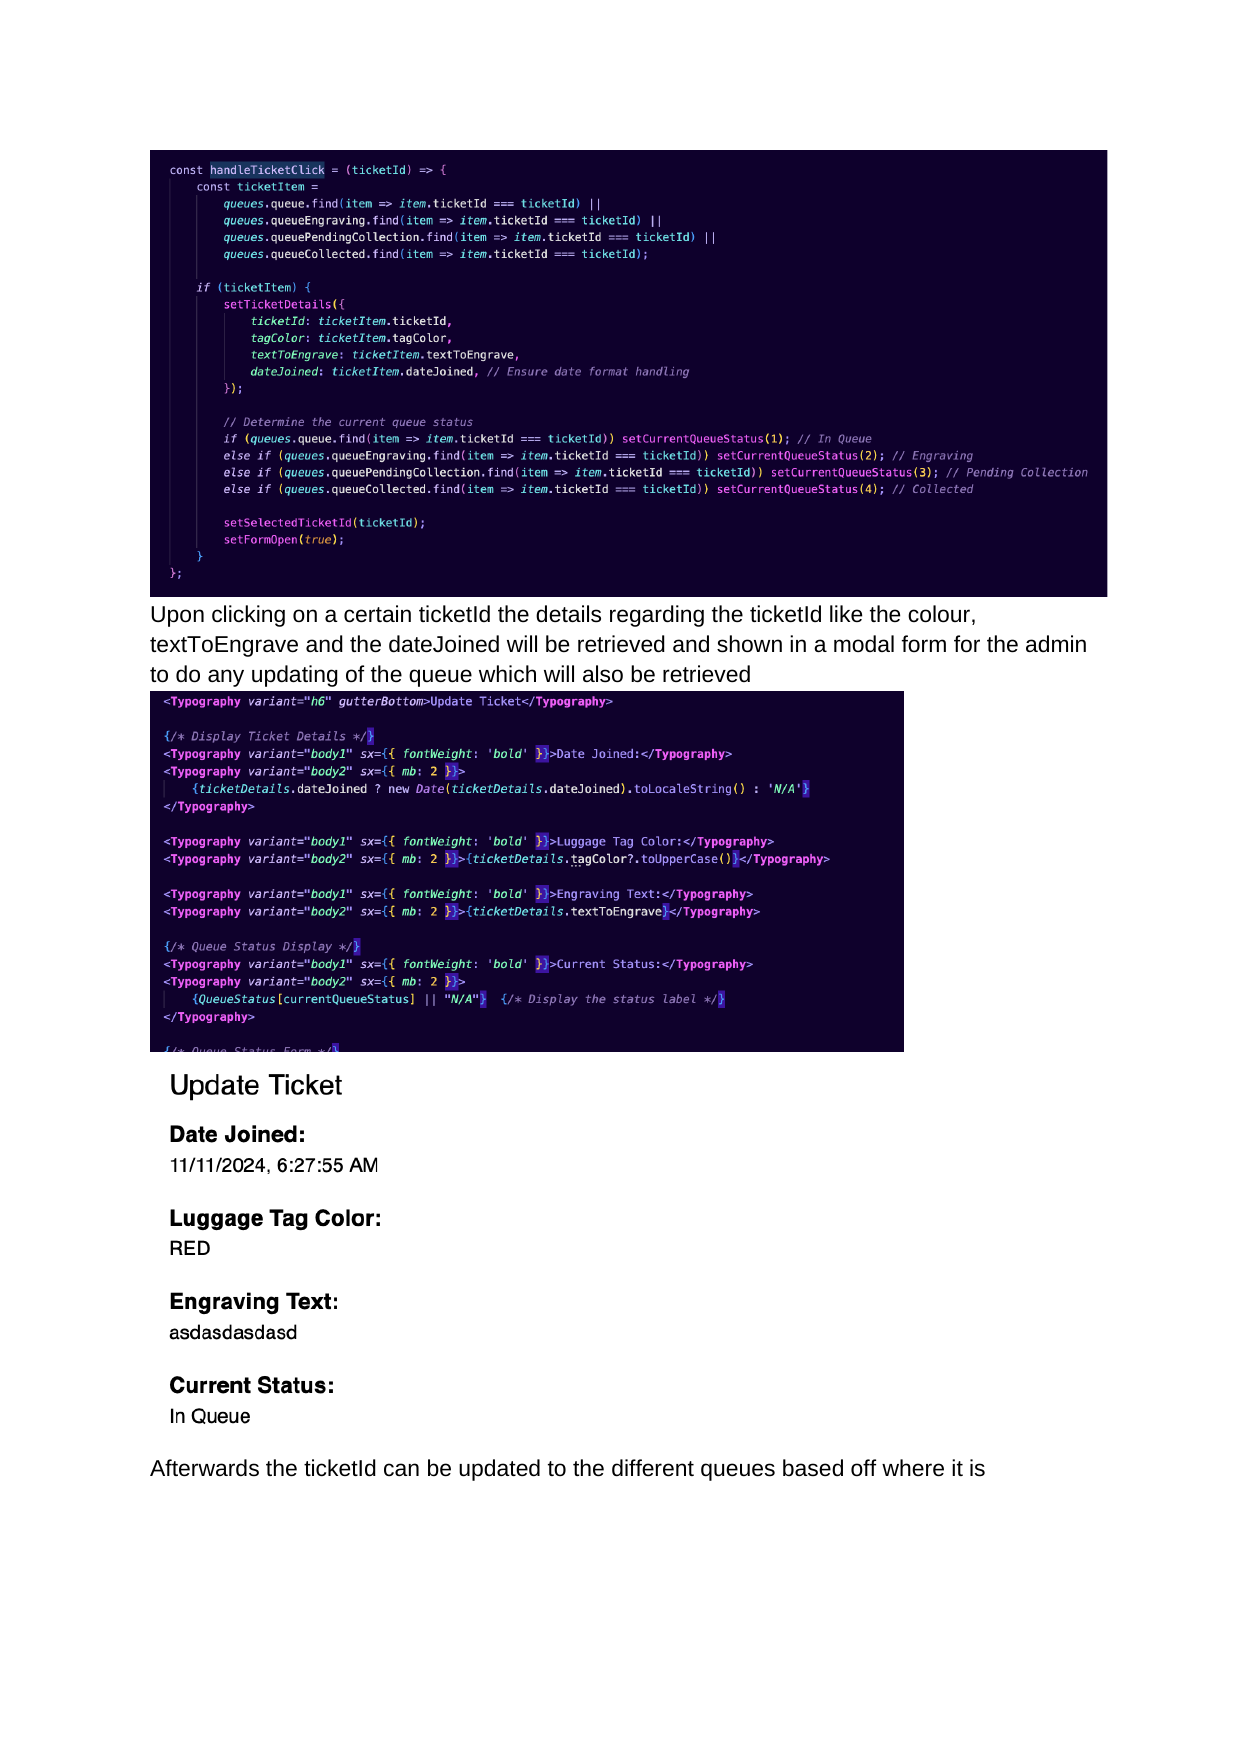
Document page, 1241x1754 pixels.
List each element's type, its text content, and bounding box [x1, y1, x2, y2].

picture [150, 691, 904, 1052]
picture [150, 150, 1108, 597]
text Afterwards the ticketId can be updated to the different queues based off where it is [150, 1455, 1090, 1481]
text Upon clicking on a certain ticketId the details regarding the ticketId like the colour, textToEngrave and the dateJoined will be retrieved and shown in a modal form for the admin to do any updating of the queue which will also be retrieved [150, 601, 1090, 688]
picture [150, 1056, 736, 1451]
